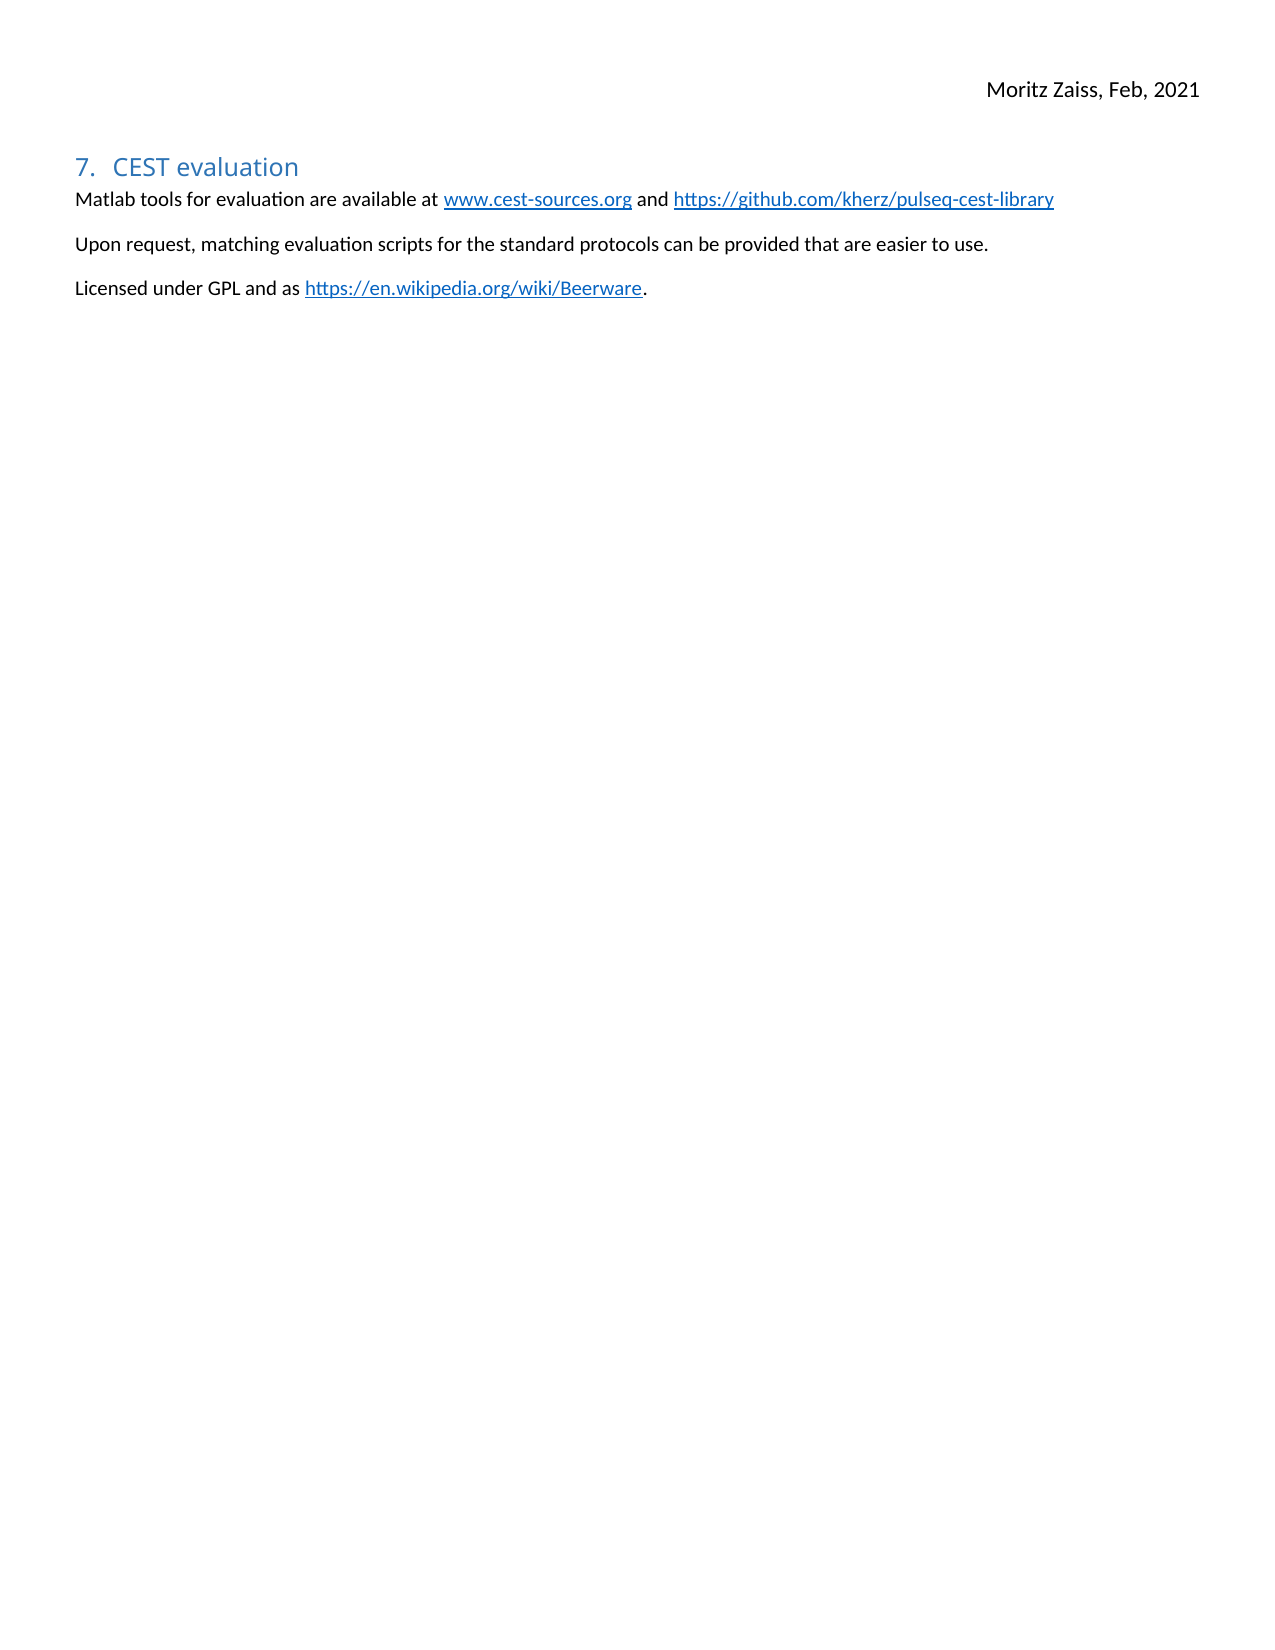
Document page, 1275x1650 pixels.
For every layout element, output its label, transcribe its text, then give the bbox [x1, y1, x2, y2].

text Licensed under GPL and as https://en.wikipedia.org/wiki/Beerware. [75, 275, 1200, 300]
text Upon request, matching evaluation scripts for the standard protocols can be provided that are easier to use. [75, 231, 1200, 256]
subtitle CEST evaluation [75, 150, 1200, 184]
text Matlab tools for evaluation are available at www.cest-sources.org and https://github.com/kherz/pulseq-cest-library [75, 187, 1200, 212]
